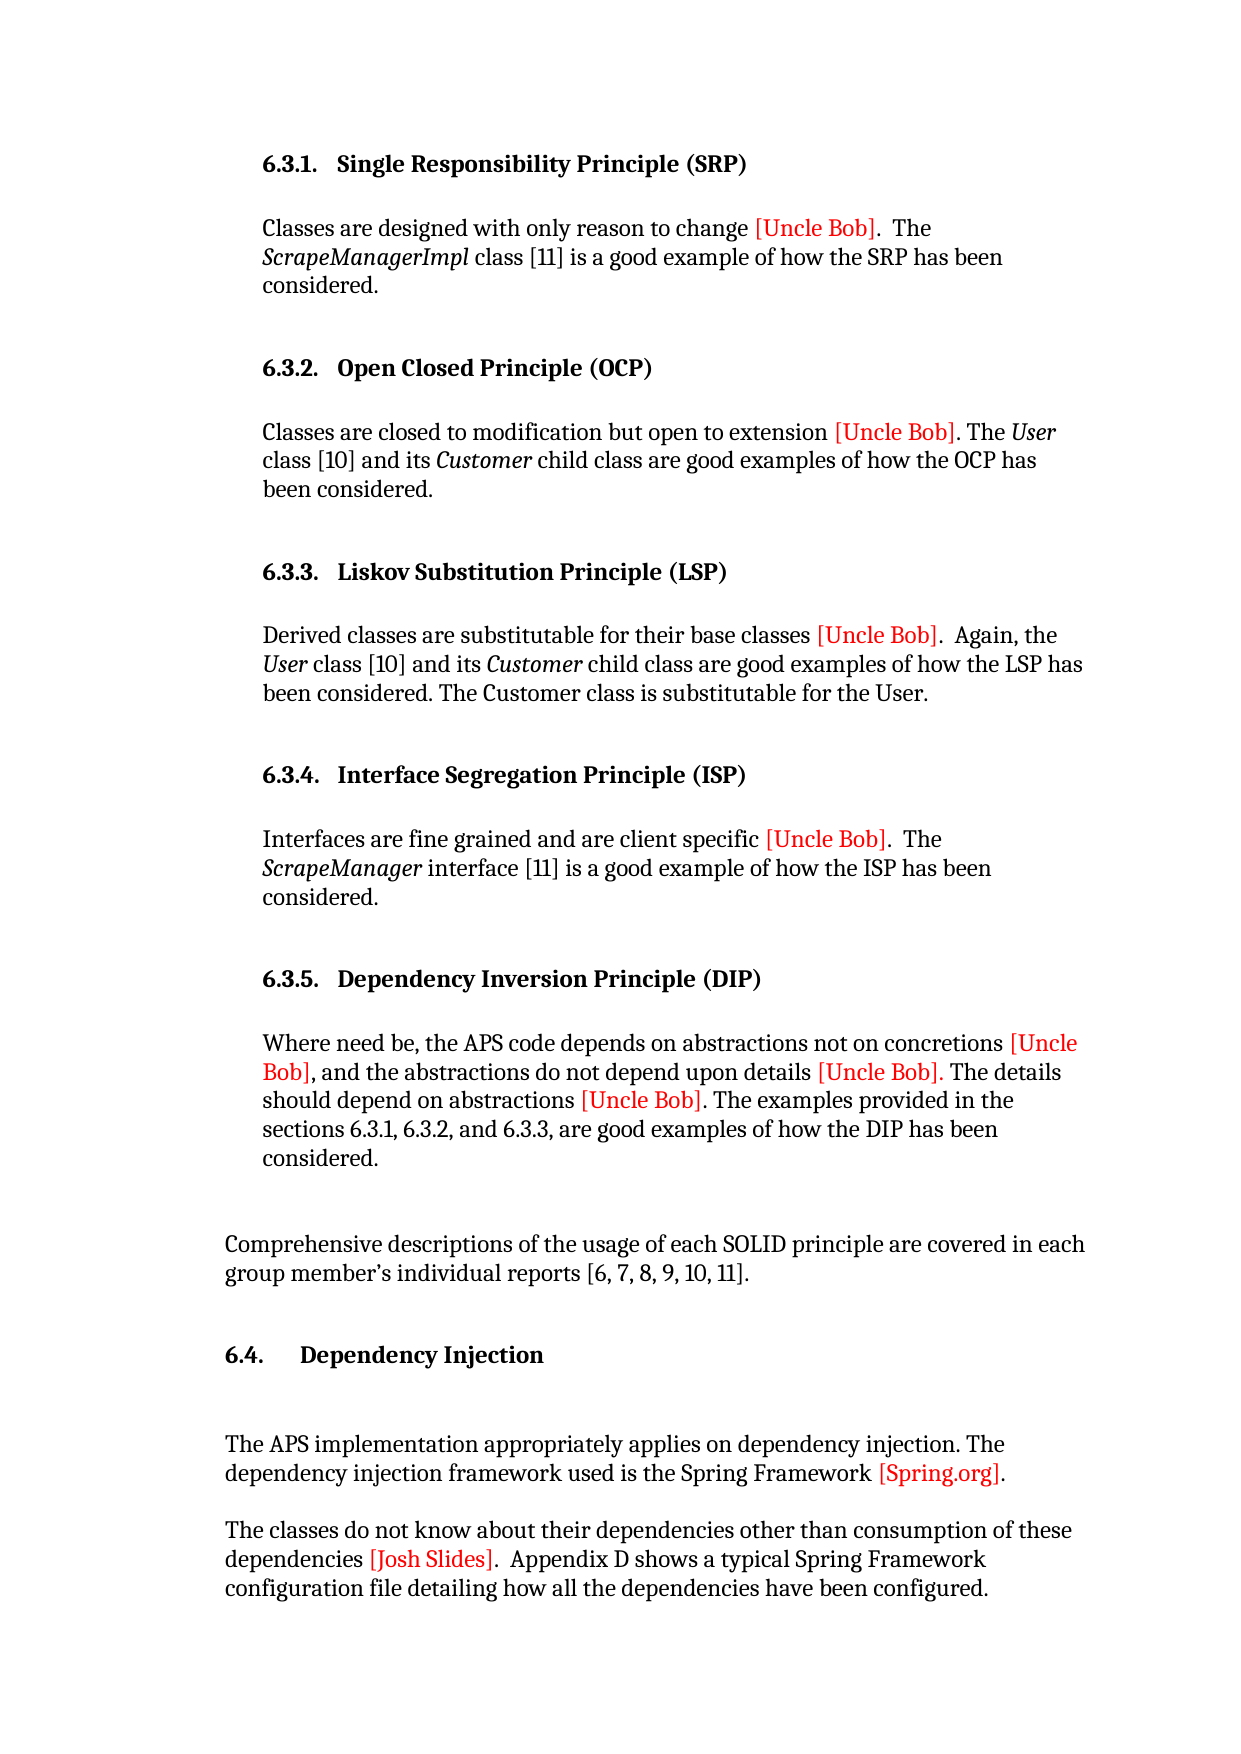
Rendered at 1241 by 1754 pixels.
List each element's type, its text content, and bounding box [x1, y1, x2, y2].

text Interfaces are fine grained and are client specific [Uncle Bob]. The ScrapeManager interface [11] is a good example of how the ISP has been considered. [262, 825, 1090, 911]
subtitle Liskov Substitution Principle (LSP) [262, 557, 1090, 586]
text Where need be, the APS code depends on abstractions not on concretions [Uncle Bob], and the abstractions do not depend upon details [Uncle Bob]. The details should depend on abstractions [Uncle Bob]. The examples provided in the sections 6.3.1, 6.3.2, and 6.3.3, are good examples of how the DIP has been considered. [262, 1029, 1090, 1172]
subtitle Dependency Injection [225, 1341, 1090, 1370]
subtitle Single Responsibility Principle (SRP) [262, 150, 1090, 179]
text The APS implementation appropriately applies on dependency injection. The dependency injection framework used is the Spring Framework [Spring.org]. [225, 1430, 1090, 1487]
text Classes are closed to modification but open to extension [Uncle Bob]. The User class [10] and its Customer child class are good examples of how the OCP has been considered. [262, 417, 1090, 504]
text Derived classes are substitutable for their base classes [Uncle Bob]. Again, the User class [10] and its Customer child class are good examples of how the LSP has been considered. The Customer class is substitutable for the User. [262, 621, 1090, 707]
text The classes do not know about their dependencies other than consumption of these dependencies [Josh Slides]. Appendix D shows a typical Spring Framework configuration file detailing how all the dependencies have been configured. [225, 1516, 1090, 1602]
subtitle Open Closed Principle (OCP) [262, 354, 1090, 382]
text Comprehensive descriptions of the usage of each SOLID principle are covered in each group member’s individual reports [6, 7, 8, 9, 10, 11]. [225, 1230, 1090, 1287]
subtitle Dependency Inversion Principle (DIP) [262, 965, 1090, 994]
text Classes are designed with only reason to change [Uncle Bob]. The ScrapeManagerImpl class [11] is a good example of how the SRP has been considered. [262, 214, 1090, 300]
subtitle Interface Segregation Principle (ISP) [262, 761, 1090, 790]
